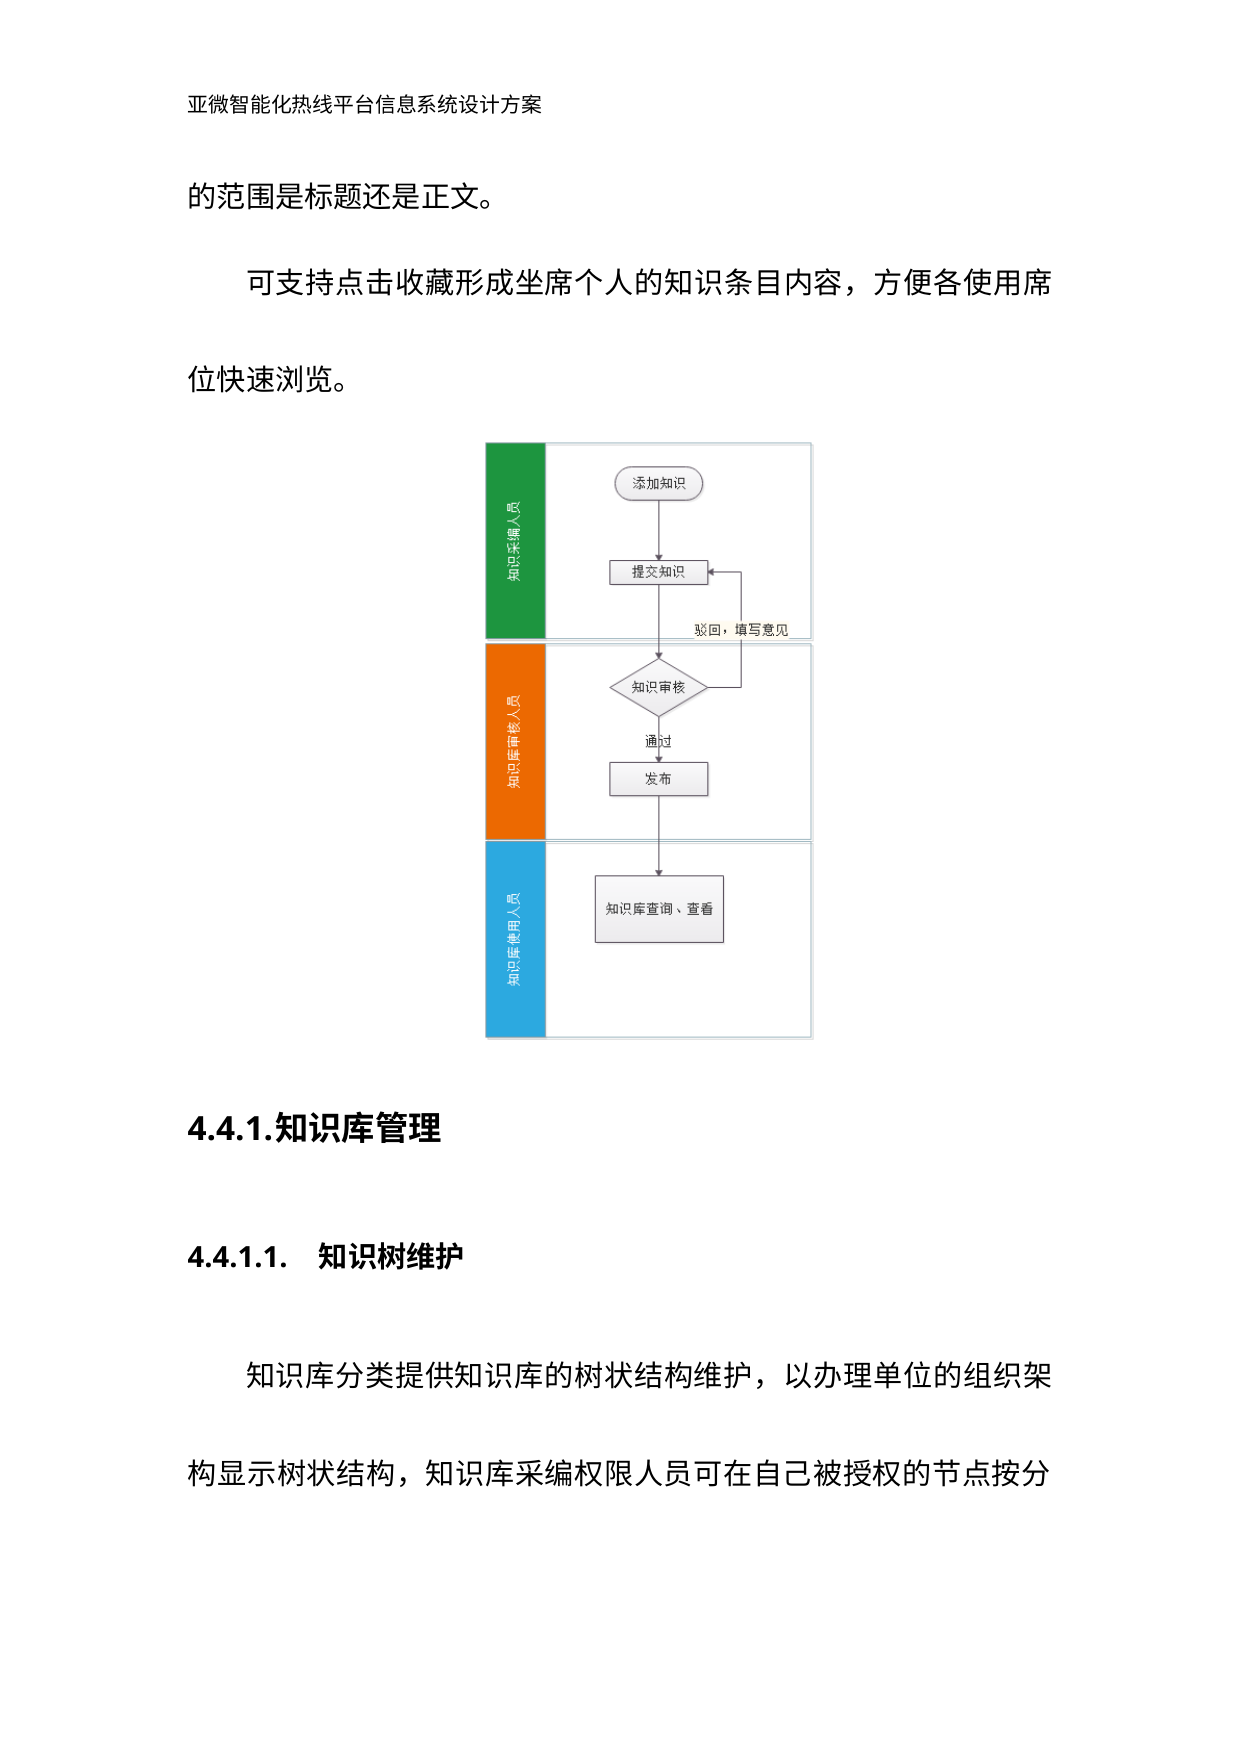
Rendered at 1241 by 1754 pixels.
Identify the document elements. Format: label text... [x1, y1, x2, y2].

subtitle 知识树维护 [187, 1223, 1053, 1288]
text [187, 162, 1053, 227]
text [187, 1342, 1053, 1504]
subtitle 知识库管理 [187, 1093, 1053, 1158]
picture [475, 431, 823, 1046]
text 可支持点击收藏形成坐席个人的知识条目内容，方便各使用席位快速浏览。 [187, 248, 1053, 411]
